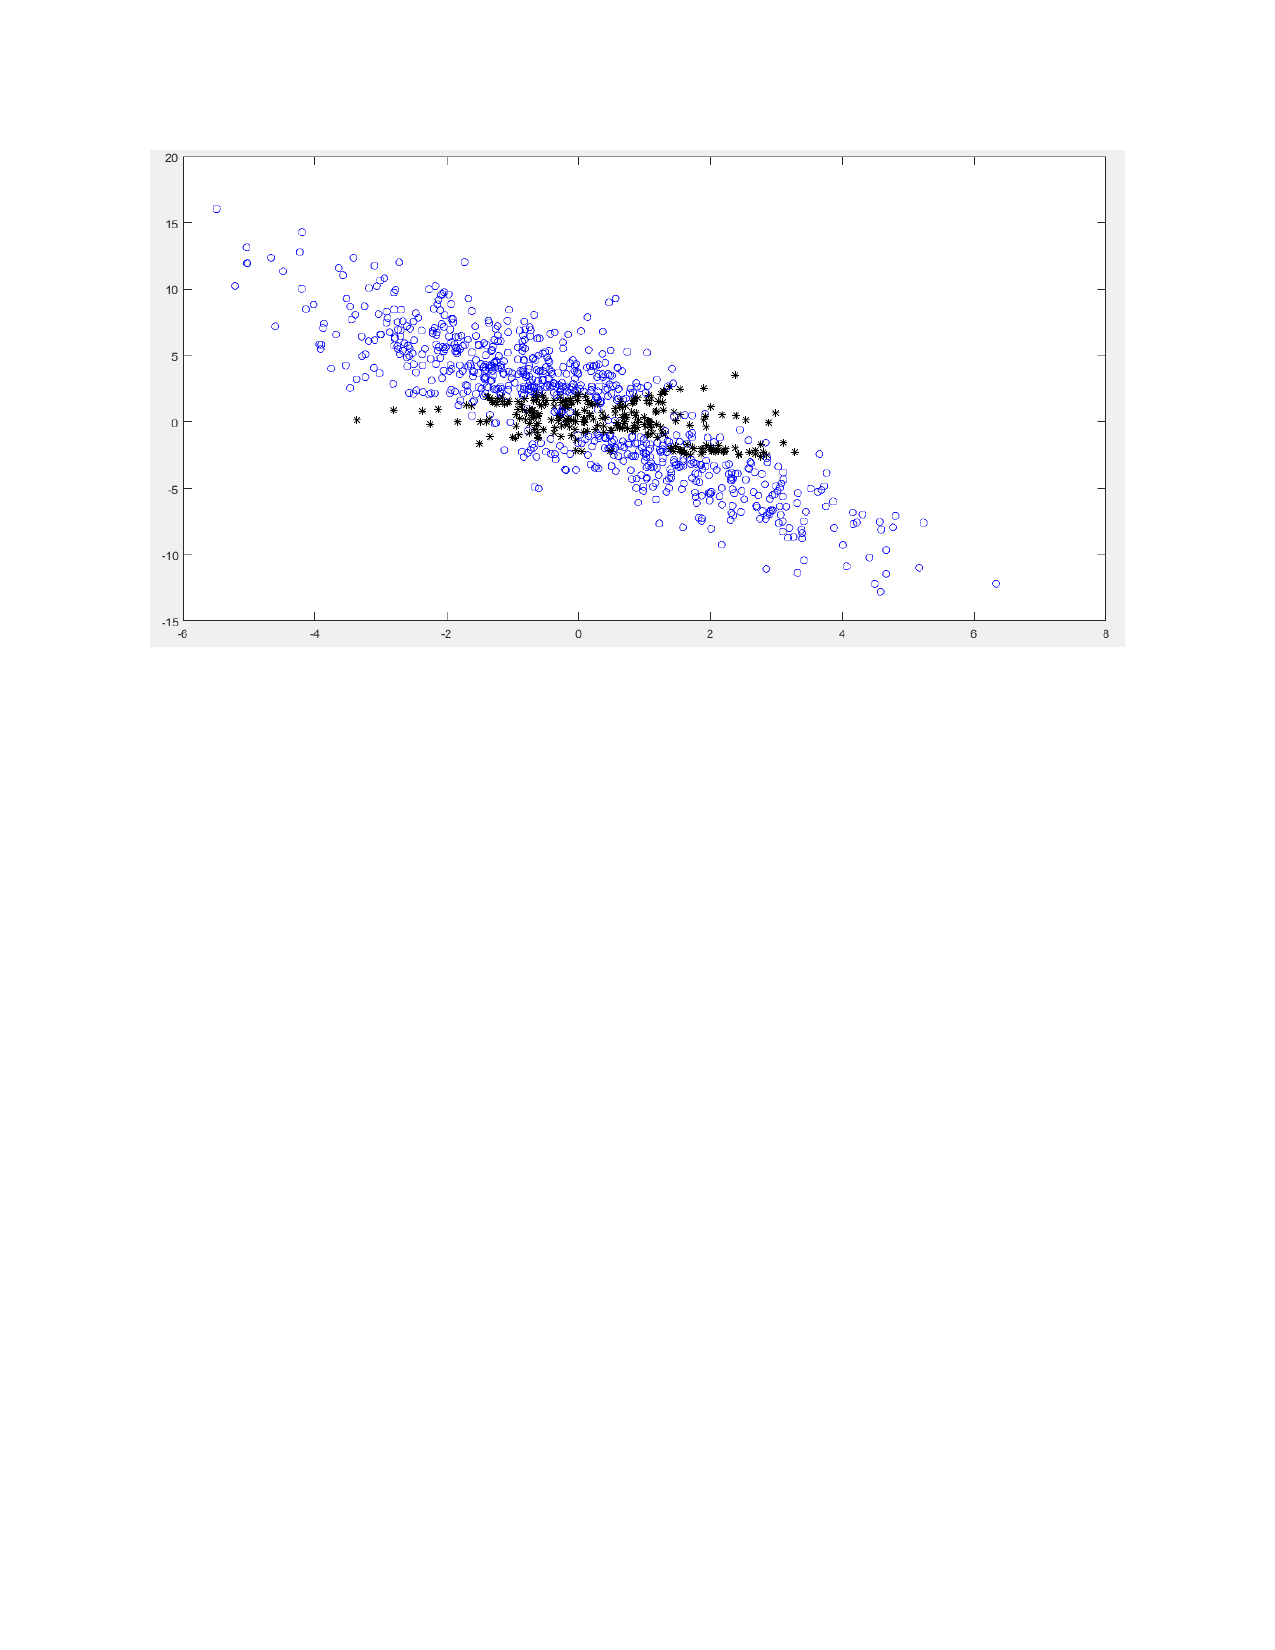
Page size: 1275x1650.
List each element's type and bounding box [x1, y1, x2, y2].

picture [150, 150, 1125, 647]
